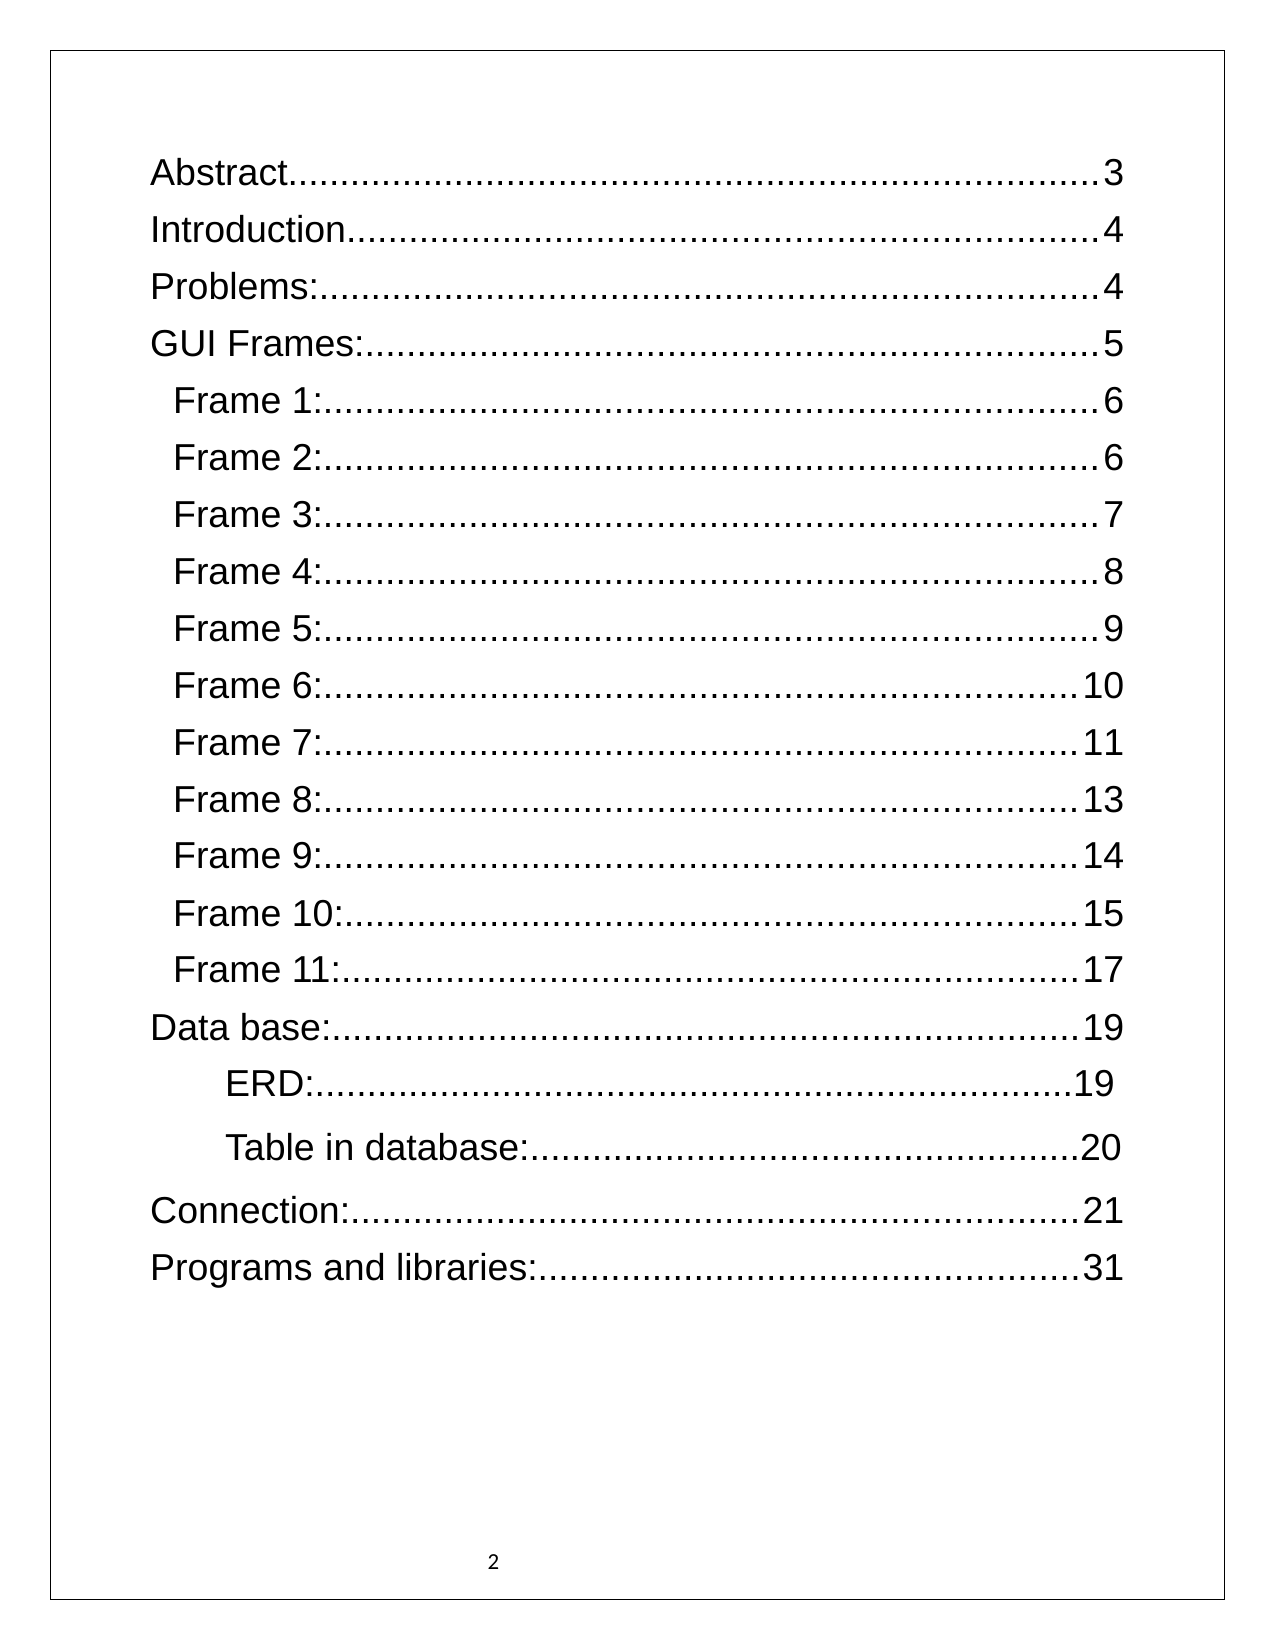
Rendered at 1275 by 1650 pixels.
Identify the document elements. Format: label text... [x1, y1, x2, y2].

text Data base: 19 [150, 1005, 1125, 1048]
text Table in database:.....................................................20 [150, 1125, 1125, 1168]
text ERD:.........................................................................19 [150, 1062, 1125, 1105]
text Problems: 4 [150, 264, 1125, 307]
text Connection: 21 [150, 1188, 1125, 1231]
text Frame 4: 8 [173, 549, 1125, 592]
text Frame 6: 10 [173, 663, 1125, 706]
text Abstract 3 [150, 150, 1125, 193]
text GUI Frames: 5 [150, 321, 1125, 364]
text Frame 9: 14 [173, 834, 1125, 877]
text Frame 3: 7 [173, 492, 1125, 535]
text Programs and libraries: 31 [150, 1245, 1125, 1288]
text Frame 1: 6 [173, 378, 1125, 421]
text Frame 11: 17 [173, 948, 1125, 991]
text Frame 5: 9 [173, 606, 1125, 649]
text Frame 2: 6 [173, 435, 1125, 478]
text Introduction 4 [150, 207, 1125, 250]
text Frame 10: 15 [173, 891, 1125, 934]
text Frame 8: 13 [173, 777, 1125, 820]
text Frame 7: 11 [173, 720, 1125, 763]
